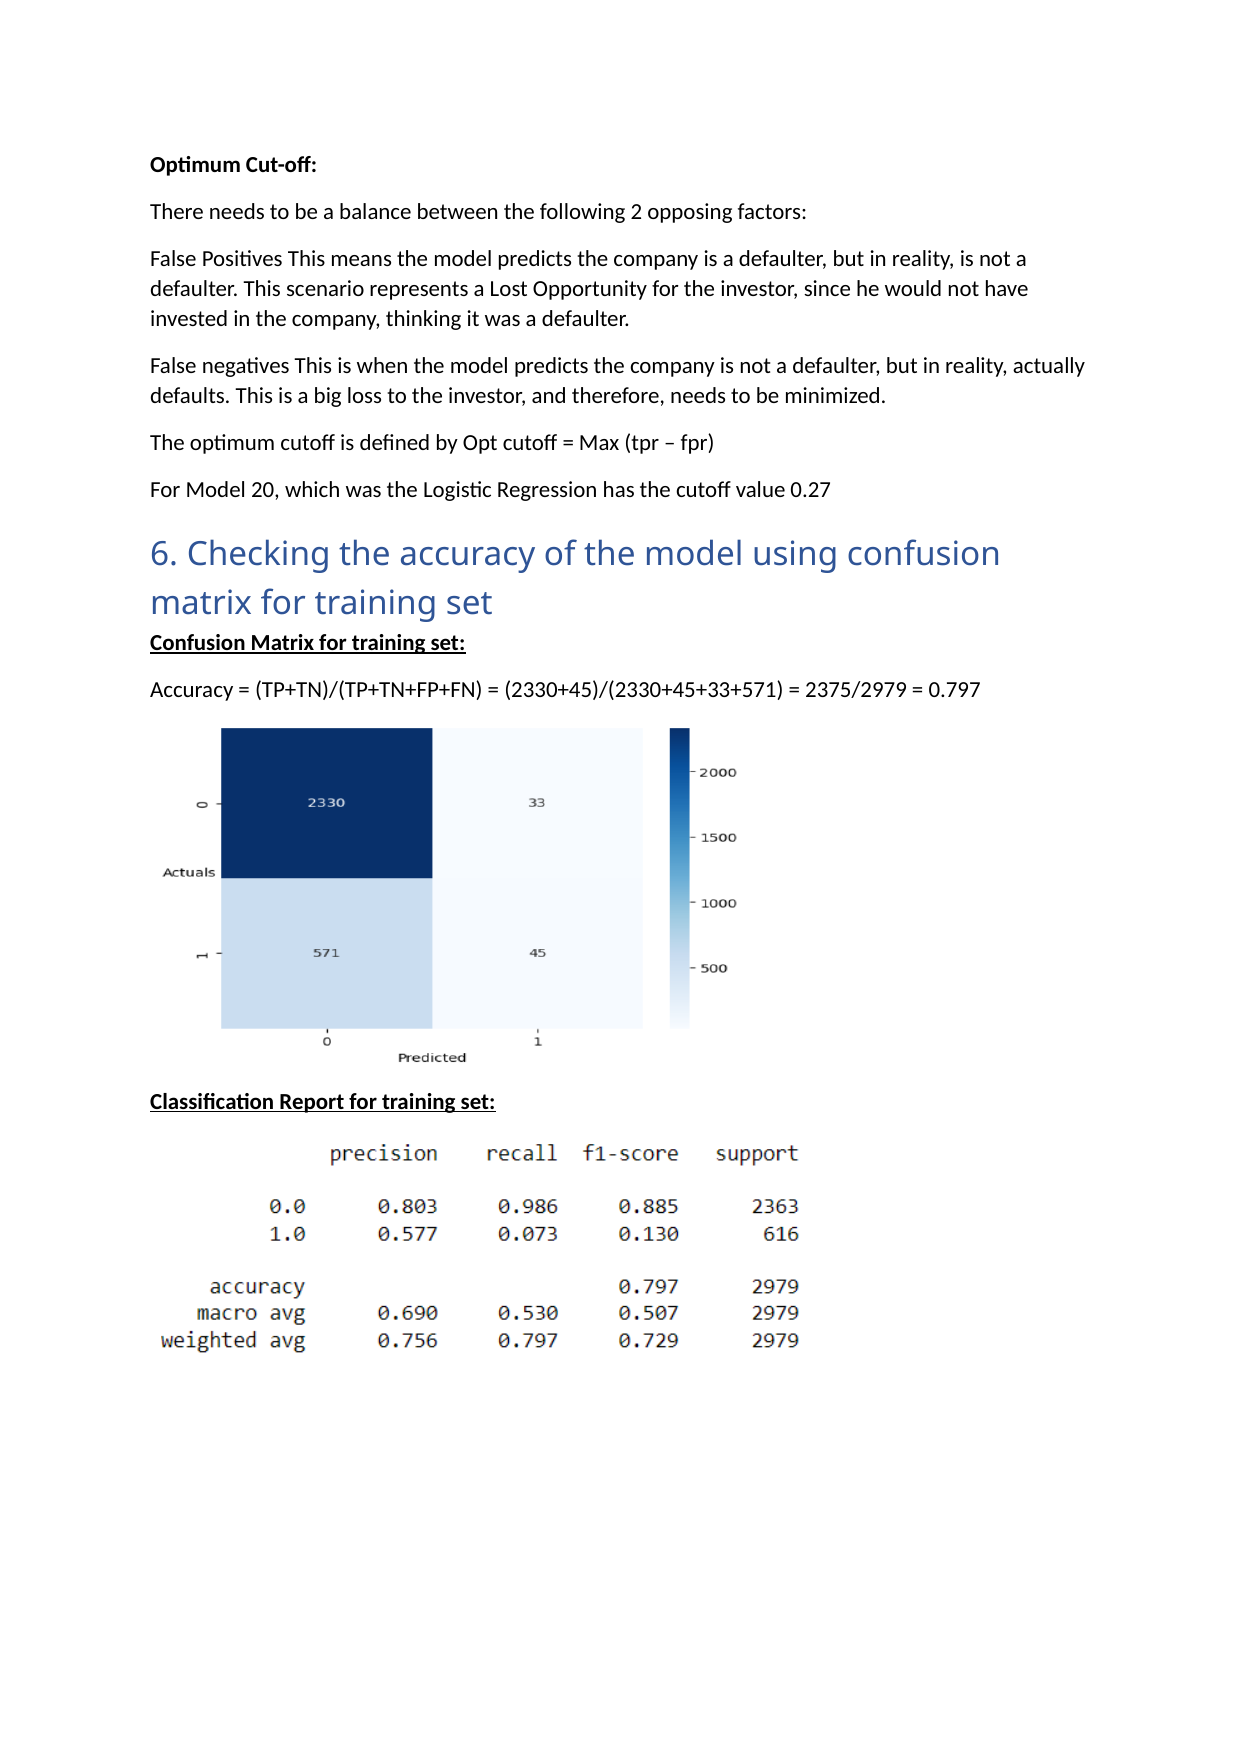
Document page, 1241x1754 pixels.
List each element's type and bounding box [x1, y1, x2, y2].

picture [150, 721, 752, 1068]
picture [150, 1133, 871, 1375]
